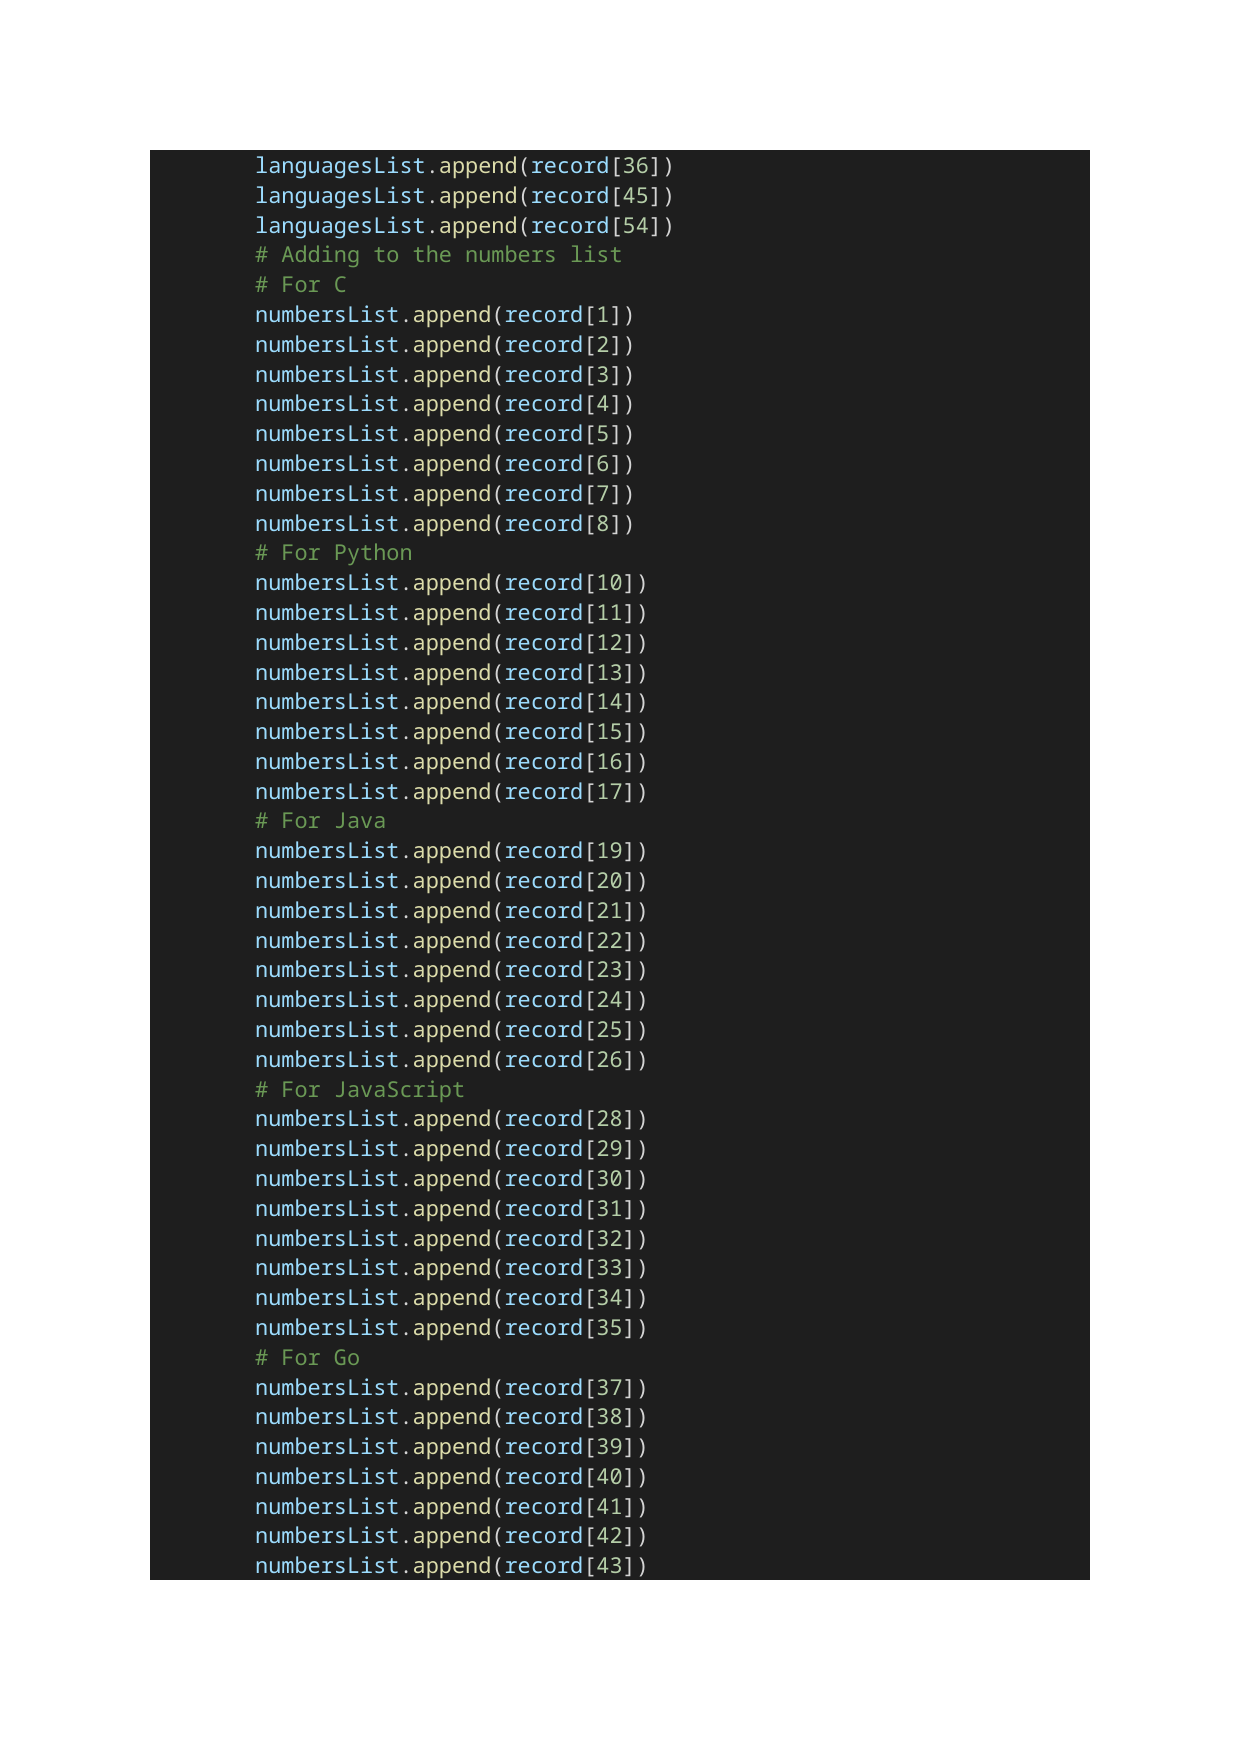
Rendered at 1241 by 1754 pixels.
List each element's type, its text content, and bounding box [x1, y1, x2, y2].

text numbersList.append(record[31]) [150, 1193, 1090, 1222]
text numbersList.append(record[41]) [150, 1491, 1090, 1520]
text numbersList.append(record[30]) [150, 1163, 1090, 1193]
text # For C [150, 269, 1090, 299]
text numbersList.append(record[28]) [150, 1103, 1090, 1133]
text numbersList.append(record[23]) [150, 954, 1090, 984]
text numbersList.append(record[2]) [150, 329, 1090, 358]
text numbersList.append(record[14]) [150, 686, 1090, 716]
text numbersList.append(record[5]) [150, 418, 1090, 448]
text numbersList.append(record[26]) [150, 1044, 1090, 1073]
text numbersList.append(record[34]) [150, 1282, 1090, 1312]
text # For Python [150, 537, 1090, 567]
text # For JavaScript [150, 1073, 1090, 1103]
text numbersList.append(record[19]) [150, 835, 1090, 865]
text numbersList.append(record[25]) [150, 1014, 1090, 1044]
text numbersList.append(record[7]) [150, 478, 1090, 507]
text numbersList.append(record[32]) [150, 1222, 1090, 1252]
text numbersList.append(record[38]) [150, 1401, 1090, 1431]
text # Adding to the numbers list [150, 239, 1090, 269]
text numbersList.append(record[10]) [150, 567, 1090, 597]
text languagesList.append(record[36]) [150, 150, 1090, 180]
text numbersList.append(record[15]) [150, 716, 1090, 746]
text # For Go [150, 1342, 1090, 1371]
text numbersList.append(record[13]) [150, 656, 1090, 686]
text numbersList.append(record[22]) [150, 924, 1090, 954]
text # For Java [150, 805, 1090, 835]
text languagesList.append(record[54]) [150, 209, 1090, 239]
text numbersList.append(record[6]) [150, 448, 1090, 478]
text numbersList.append(record[16]) [150, 746, 1090, 776]
text numbersList.append(record[37]) [150, 1371, 1090, 1401]
text numbersList.append(record[12]) [150, 627, 1090, 656]
text numbersList.append(record[29]) [150, 1133, 1090, 1163]
text numbersList.append(record[40]) [150, 1461, 1090, 1491]
text numbersList.append(record[42]) [150, 1520, 1090, 1550]
text numbersList.append(record[21]) [150, 895, 1090, 924]
text numbersList.append(record[8]) [150, 507, 1090, 537]
text numbersList.append(record[43]) [150, 1550, 1090, 1580]
text numbersList.append(record[1]) [150, 299, 1090, 329]
text numbersList.append(record[11]) [150, 597, 1090, 627]
text languagesList.append(record[45]) [150, 180, 1090, 209]
text numbersList.append(record[17]) [150, 776, 1090, 805]
text numbersList.append(record[33]) [150, 1252, 1090, 1282]
text numbersList.append(record[20]) [150, 865, 1090, 895]
text numbersList.append(record[35]) [150, 1312, 1090, 1342]
text numbersList.append(record[39]) [150, 1431, 1090, 1461]
text numbersList.append(record[4]) [150, 388, 1090, 418]
text numbersList.append(record[3]) [150, 358, 1090, 388]
text numbersList.append(record[24]) [150, 984, 1090, 1014]
